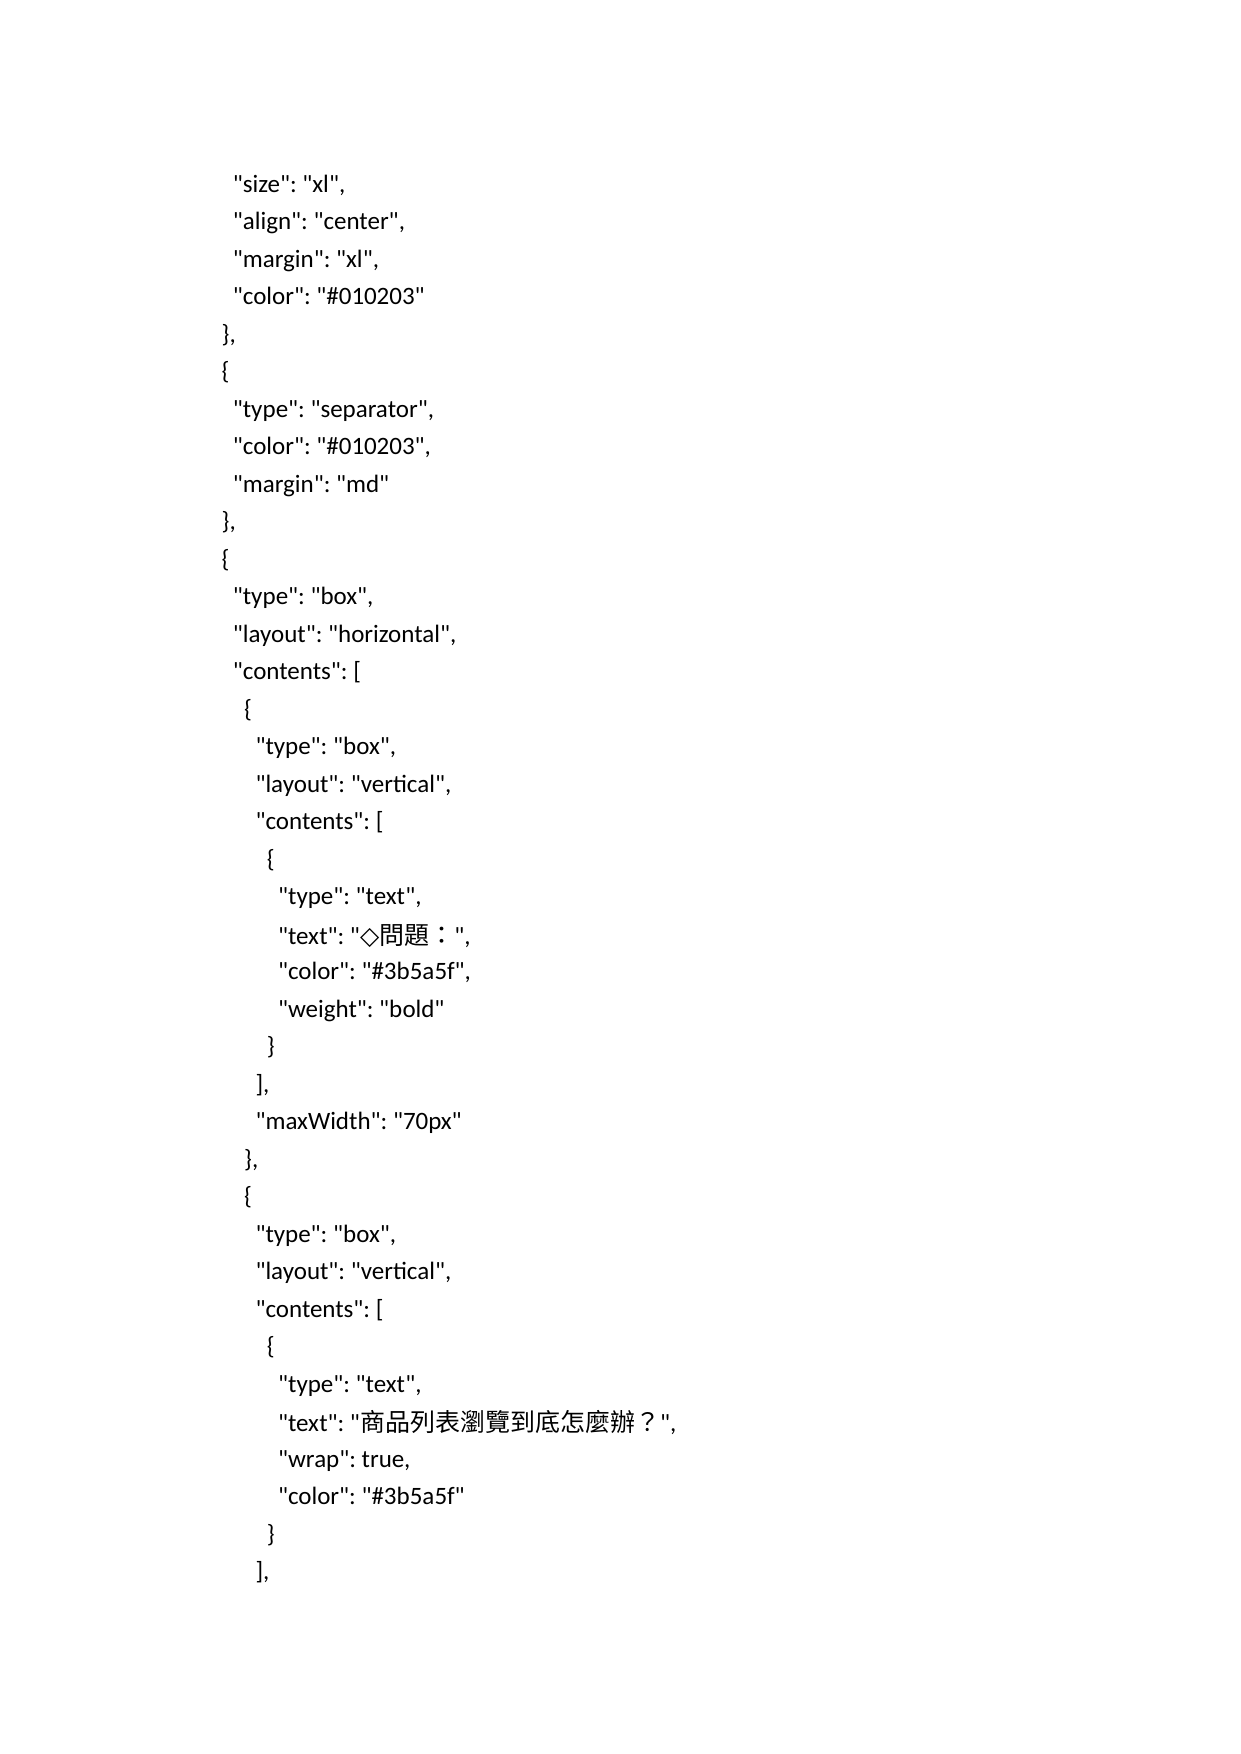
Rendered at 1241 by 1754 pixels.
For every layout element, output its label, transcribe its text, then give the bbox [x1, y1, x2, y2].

text "color": "#3b5a5f" [187, 1477, 1053, 1514]
text "contents": [ [187, 652, 1053, 689]
text ], [187, 1064, 1053, 1102]
text "margin": "xl", [187, 239, 1053, 277]
text { [187, 839, 1053, 877]
text "wrap": true, [187, 1439, 1053, 1477]
text "weight": "bold" [187, 989, 1053, 1027]
text { [187, 1327, 1053, 1364]
text "layout": "vertical", [187, 1252, 1053, 1289]
text { [187, 539, 1053, 577]
text "maxWidth": "70px" [187, 1102, 1053, 1139]
text "contents": [ [187, 802, 1053, 839]
text "type": "text", [187, 1364, 1053, 1402]
text "layout": "vertical", [187, 764, 1053, 802]
text { [187, 352, 1053, 389]
text ], [187, 1552, 1053, 1589]
text "color": "#010203" [187, 277, 1053, 314]
text "margin": "md" [187, 464, 1053, 502]
text "type": "separator", [187, 389, 1053, 427]
text } [187, 1027, 1053, 1064]
text } [187, 1514, 1053, 1552]
text "align": "center", [187, 202, 1053, 239]
text "type": "box", [187, 727, 1053, 764]
text { [187, 689, 1053, 727]
text "layout": "horizontal", [187, 614, 1053, 652]
text "size": "xl", [187, 164, 1053, 202]
text "color": "#3b5a5f", [187, 952, 1053, 989]
text "contents": [ [187, 1289, 1053, 1327]
text "type": "text", [187, 877, 1053, 914]
text "text": "商品列表瀏覽到底怎麼辦？", [187, 1402, 1053, 1439]
text "type": "box", [187, 1214, 1053, 1252]
text "color": "#010203", [187, 427, 1053, 464]
text { [187, 1177, 1053, 1214]
text }, [187, 314, 1053, 352]
text "type": "box", [187, 577, 1053, 614]
text }, [187, 1139, 1053, 1177]
text "text": "◇問題：", [187, 914, 1053, 952]
text }, [187, 502, 1053, 539]
